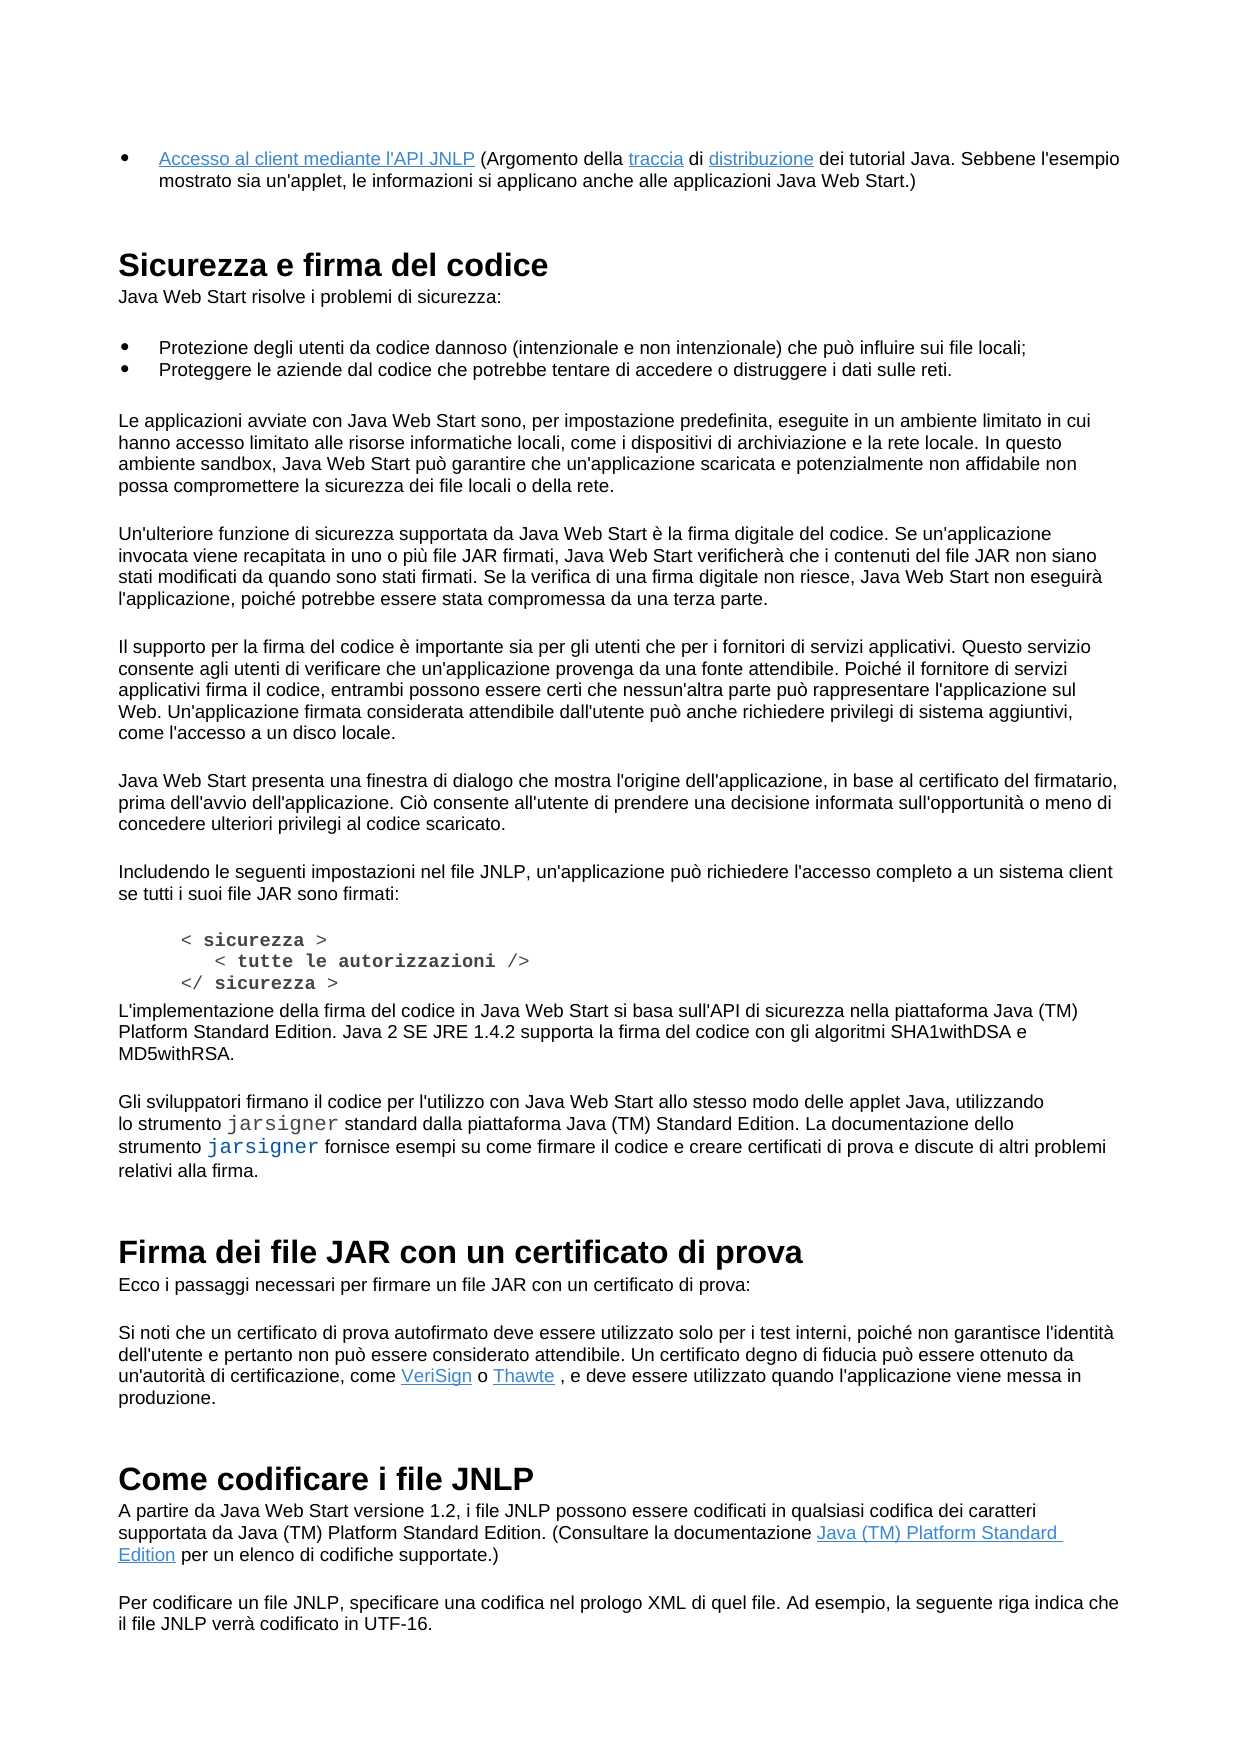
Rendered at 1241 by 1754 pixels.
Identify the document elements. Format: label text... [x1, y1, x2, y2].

text Java Web Start risolve i problemi di sicurezza: [118, 286, 1122, 308]
text Le applicazioni avviate con Java Web Start sono, per impostazione predefinita, eseguite in un ambiente limitato in cui hanno accesso limitato alle risorse informatiche locali, come i dispositivi di archiviazione e la rete locale. In questo ambiente sandbox, Java Web Start può garantire che un'applicazione scaricata e potenzialmente non affidabile non possa compromettere la sicurezza dei file locali o della rete. [118, 410, 1122, 496]
list Proteggere le aziende dal codice che potrebbe tentare di accedere o distruggere i dati sulle reti. [121, 359, 1122, 381]
list Accesso al client mediante l'API JNLP (Argomento della traccia di distribuzione dei tutorial Java. Sebbene l'esempio mostrato sia un'applet, le informazioni si applicano anche alle applicazioni Java Web Start.) [121, 148, 1122, 191]
text Il supporto per la firma del codice è importante sia per gli utenti che per i fornitori di servizi applicativi. Questo servizio consente agli utenti di verificare che un'applicazione provenga da una fonte attendibile. Poiché il fornitore di servizi applicativi firma il codice, entrambi possono essere certi che nessun'altra parte può rappresentare l'applicazione sul Web. Un'applicazione firmata considerata attendibile dall'utente può anche richiedere privilegi di sistema aggiuntivi, come l'accesso a un disco locale. [118, 636, 1122, 743]
text Si noti che un certificato di prova autofirmato deve essere utilizzato solo per i test interni, poiché non garantisce l'identità dell'utente e pertanto non può essere considerato attendibile. Un certificato degno di fiducia può essere ottenuto da un'autorità di certificazione, come VeriSign o Thawte , e deve essere utilizzato quando l'applicazione viene messa in produzione. [118, 1322, 1122, 1408]
text Un'ulteriore funzione di sicurezza supportata da Java Web Start è la firma digitale del codice. Se un'applicazione invocata viene recapitata in uno o più file JAR firmati, Java Web Start verificherà che i contenuti del file JAR non siano stati modificati da quando sono stati firmati. Se la verifica di una firma digitale non riesce, Java Web Start non eseguirà l'applicazione, poiché potrebbe essere stata compromessa da una terza parte. [118, 523, 1122, 609]
text L'implementazione della firma del codice in Java Web Start si basa sull'API di sicurezza nella piattaforma Java (TM) Platform Standard Edition. Java 2 SE JRE 1.4.2 supporta la firma del codice con gli algoritmi SHA1withDSA e MD5withRSA. [118, 999, 1122, 1064]
text Includendo le seguenti impostazioni nel file JNLP, un'applicazione può richiedere l'accesso completo a un sistema client se tutti i suoi file JAR sono firmati: [118, 861, 1122, 904]
text Sicurezza e firma del codice [118, 220, 1122, 283]
text Come codificare i file JNLP [118, 1435, 1122, 1497]
text < tutte le autorizzazioni /> [181, 952, 1122, 973]
list Protezione degli utenti da codice dannoso (intenzionale e non intenzionale) che può influire sui file locali; [121, 337, 1122, 359]
text < sicurezza > [181, 931, 1122, 952]
text Per codificare un file JNLP, specificare una codifica nel prologo XML di quel file. Ad esempio, la seguente riga indica che il file JNLP verrà codificato in UTF-16. [118, 1592, 1122, 1635]
text Ecco i passaggi necessari per firmare un file JAR con un certificato di prova: [118, 1274, 1122, 1295]
text Gli sviluppatori firmano il codice per l'utilizzo con Java Web Start allo stesso modo delle applet Java, utilizzando lo strumento jarsigner standard dalla piattaforma Java (TM) Standard Edition. La documentazione dello strumento jarsigner fornisce esempi su come firmare il codice e creare certificati di prova e discute di altri problemi relativi alla firma. [118, 1091, 1122, 1182]
text A partire da Java Web Start versione 1.2, i file JNLP possono essere codificati in qualsiasi codifica dei caratteri supportata da Java (TM) Platform Standard Edition. (Consultare la documentazione Java (TM) Platform Standard Edition per un elenco di codifiche supportate.) [118, 1500, 1122, 1565]
text </ sicurezza > [181, 973, 1122, 995]
text Firma dei file JAR con un certificato di prova [118, 1208, 1122, 1271]
text Java Web Start presenta una finestra di dialogo che mostra l'origine dell'applicazione, in base al certificato del firmatario, prima dell'avvio dell'applicazione. Ciò consente all'utente di prendere una decisione informata sull'opportunità o meno di concedere ulteriori privilegi al codice scaricato. [118, 770, 1122, 835]
